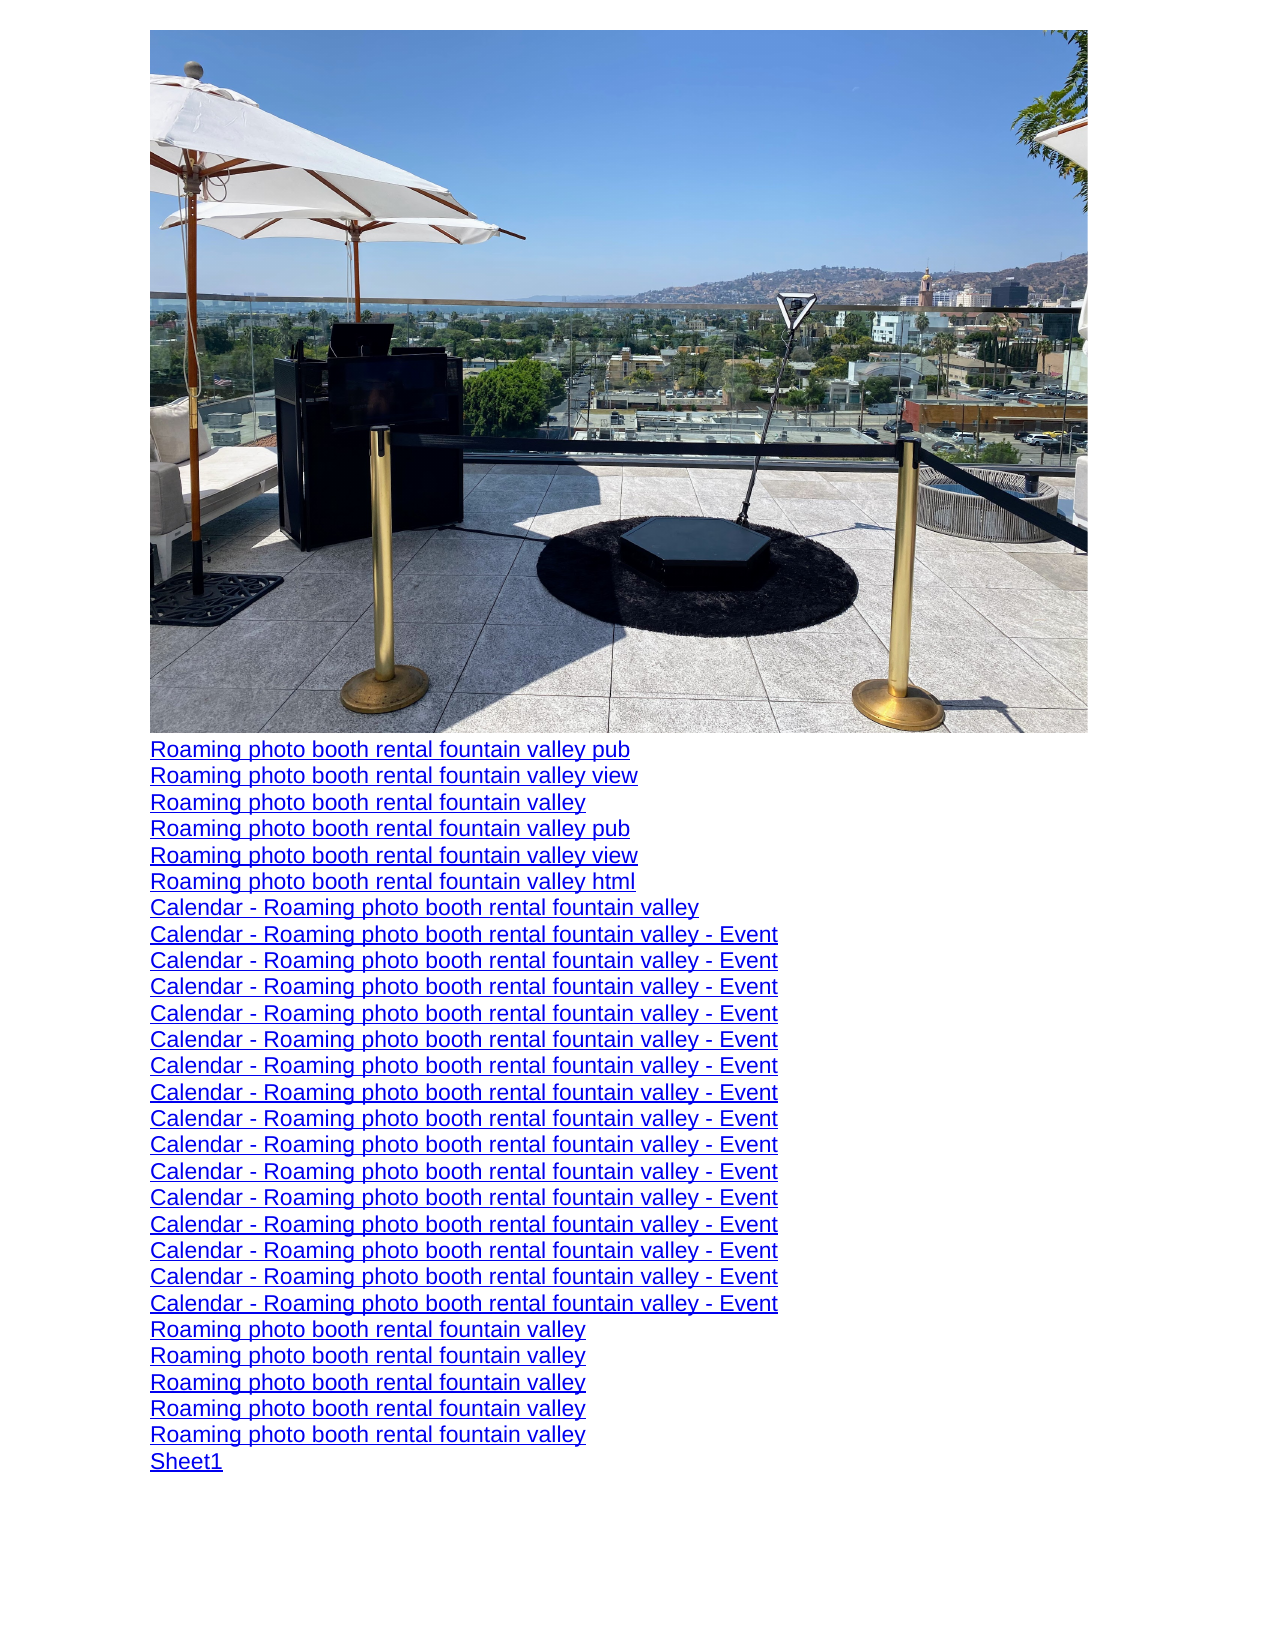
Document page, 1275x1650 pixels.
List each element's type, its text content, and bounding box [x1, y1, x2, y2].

text Sheet1 [150, 1448, 1125, 1474]
text Calendar - Roaming photo booth rental fountain valley - Event [150, 1000, 1125, 1026]
text Calendar - Roaming photo booth rental fountain valley - Event [150, 1105, 1125, 1131]
text Calendar - Roaming photo booth rental fountain valley - Event [150, 1263, 1125, 1289]
text Calendar - Roaming photo booth rental fountain valley [150, 894, 1125, 921]
text Calendar - Roaming photo booth rental fountain valley - Event [150, 1026, 1125, 1052]
text Roaming photo booth rental fountain valley [150, 1316, 1125, 1342]
text Roaming photo booth rental fountain valley view [150, 842, 1125, 868]
text Roaming photo booth rental fountain valley html [150, 868, 1125, 894]
text Calendar - Roaming photo booth rental fountain valley - Event [150, 1184, 1125, 1211]
text Calendar - Roaming photo booth rental fountain valley - Event [150, 1079, 1125, 1105]
text Roaming photo booth rental fountain valley pub [150, 736, 1125, 762]
text Roaming photo booth rental fountain valley [150, 1369, 1125, 1395]
text Roaming photo booth rental fountain valley [150, 789, 1125, 815]
text Calendar - Roaming photo booth rental fountain valley - Event [150, 1131, 1125, 1158]
text Calendar - Roaming photo booth rental fountain valley - Event [150, 1052, 1125, 1079]
text Calendar - Roaming photo booth rental fountain valley - Event [150, 1237, 1125, 1263]
text Roaming photo booth rental fountain valley pub [150, 815, 1125, 842]
text Roaming photo booth rental fountain valley view [150, 762, 1125, 789]
text Roaming photo booth rental fountain valley [150, 1421, 1125, 1448]
text Calendar - Roaming photo booth rental fountain valley - Event [150, 921, 1125, 947]
text Calendar - Roaming photo booth rental fountain valley - Event [150, 1289, 1125, 1316]
picture [150, 30, 1088, 733]
text Calendar - Roaming photo booth rental fountain valley - Event [150, 1211, 1125, 1237]
text Calendar - Roaming photo booth rental fountain valley - Event [150, 947, 1125, 973]
text Calendar - Roaming photo booth rental fountain valley - Event [150, 1158, 1125, 1184]
text Roaming photo booth rental fountain valley [150, 1395, 1125, 1421]
text Calendar - Roaming photo booth rental fountain valley - Event [150, 973, 1125, 1000]
text Roaming photo booth rental fountain valley [150, 1342, 1125, 1369]
